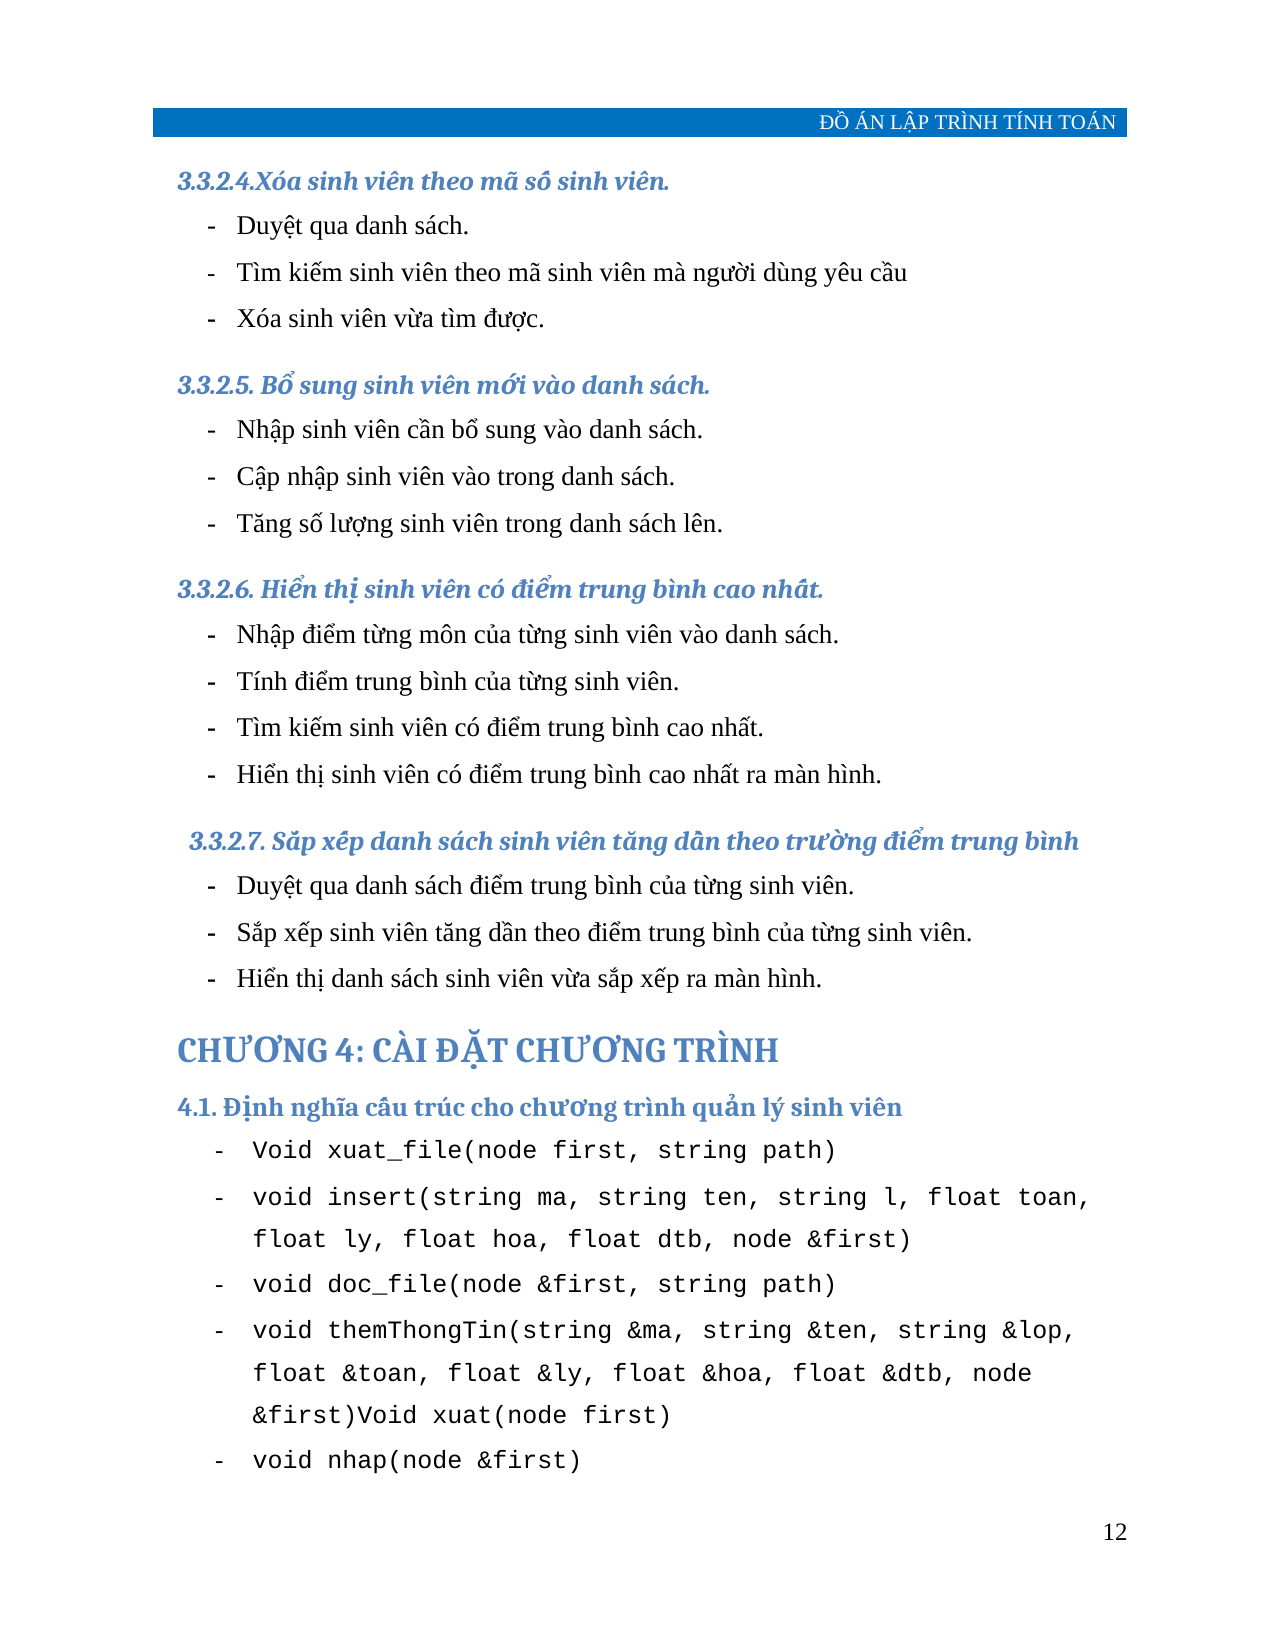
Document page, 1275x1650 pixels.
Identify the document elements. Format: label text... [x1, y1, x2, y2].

subtitle 4.1. Định nghĩa cấu trúc cho chương trình quản lý sinh viên [177, 1092, 1127, 1123]
list Tăng số lượng sinh viên trong danh sách lên. [207, 507, 1127, 538]
list Tính điểm trung bình của từng sinh viên. [207, 665, 1127, 696]
list Tìm kiếm sinh viên có điểm trung bình cao nhất. [207, 711, 1127, 743]
list Tìm kiếm sinh viên theo mã sinh viên mà người dùng yêu cầu [207, 256, 1127, 287]
list Nhập sinh viên cần bổ sung vào danh sách. [207, 414, 1127, 445]
list void nhap(node &first) [215, 1445, 1127, 1476]
list Duyệt qua danh sách điểm trung bình của từng sinh viên. [207, 869, 1127, 900]
list Hiển thị sinh viên có điểm trung bình cao nhất ra màn hình. [207, 758, 1127, 789]
list Nhập điểm từng môn của từng sinh viên vào danh sách. [207, 618, 1127, 649]
subtitle 3.3.2.5. Bổ sung sinh viên mới vào danh sách. [177, 370, 1127, 401]
subtitle 3.3.2.7. Sắp xếp danh sách sinh viên tăng dần theo trường điểm trung bình [177, 826, 1127, 857]
list void themThongTin(string &ma, string &ten, string &lop, float &toan, float &ly, float &hoa, float &dtb, node &first)Void xuat(node first) [215, 1315, 1127, 1431]
list Void xuat_file(node first, string path) [215, 1135, 1127, 1166]
list Xóa sinh viên vừa tìm được. [207, 302, 1127, 334]
list Cập nhập sinh viên vào trong danh sách. [207, 460, 1127, 491]
list void insert(string ma, string ten, string l, float toan, float ly, float hoa, float dtb, node &first) [215, 1182, 1127, 1255]
list void doc_file(node &first, string path) [215, 1269, 1127, 1300]
subtitle CHƯƠNG 4: CÀI ĐẶT CHƯƠNG TRÌNH [177, 1030, 1127, 1071]
subtitle 3.3.2.4.Xóa sinh viên theo mã số sinh viên. [177, 166, 1127, 197]
list Hiển thị danh sách sinh viên vừa sắp xếp ra màn hình. [207, 963, 1127, 994]
subtitle 3.3.2.6. Hiển thị sinh viên có điểm trung bình cao nhất. [177, 574, 1127, 606]
list Sắp xếp sinh viên tăng dần theo điểm trung bình của từng sinh viên. [207, 916, 1127, 947]
list Duyệt qua danh sách. [207, 209, 1127, 240]
